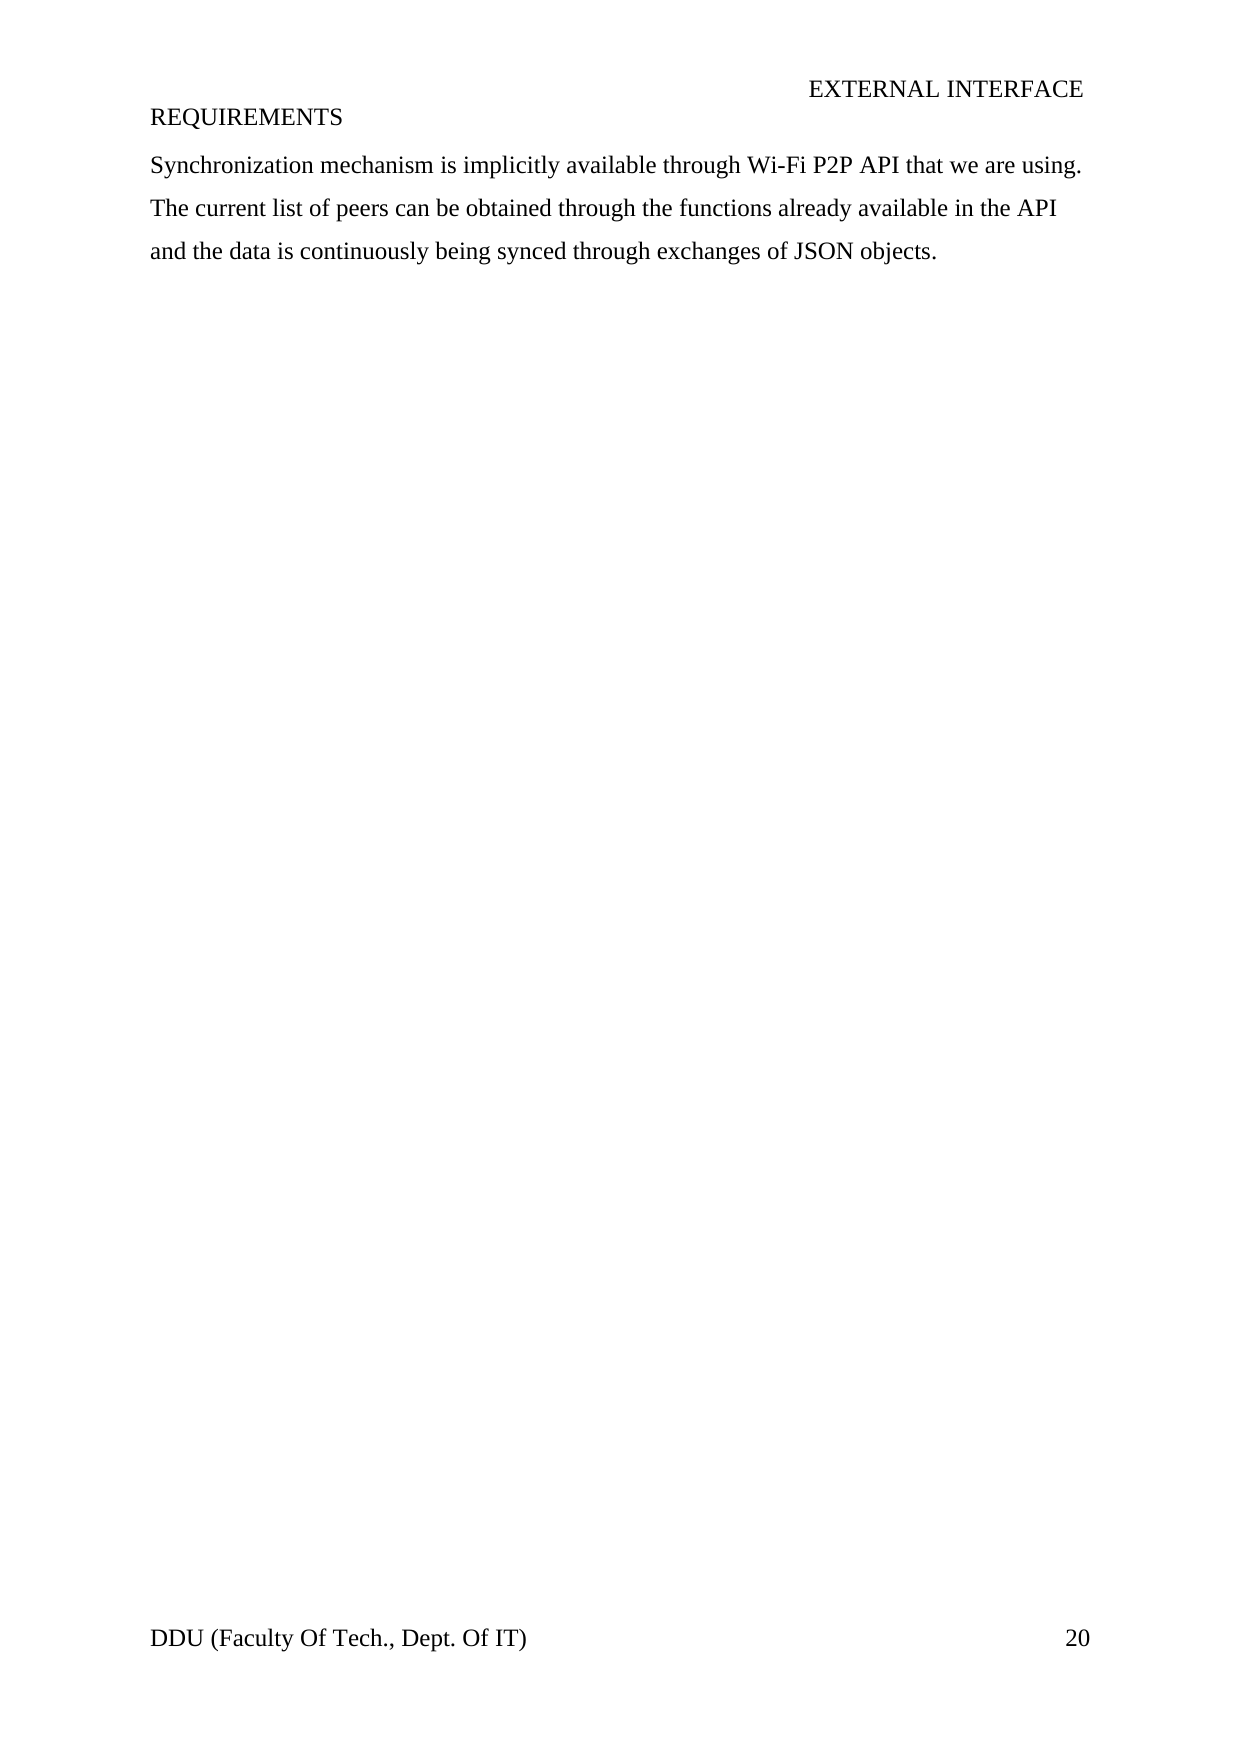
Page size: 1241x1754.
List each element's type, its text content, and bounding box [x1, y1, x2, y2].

text Synchronization mechanism is implicitly available through Wi-Fi P2P API that we are using. The current list of peers can be obtained through the functions already available in the API and the data is continuously being synced through exchanges of JSON objects. [150, 150, 1090, 265]
